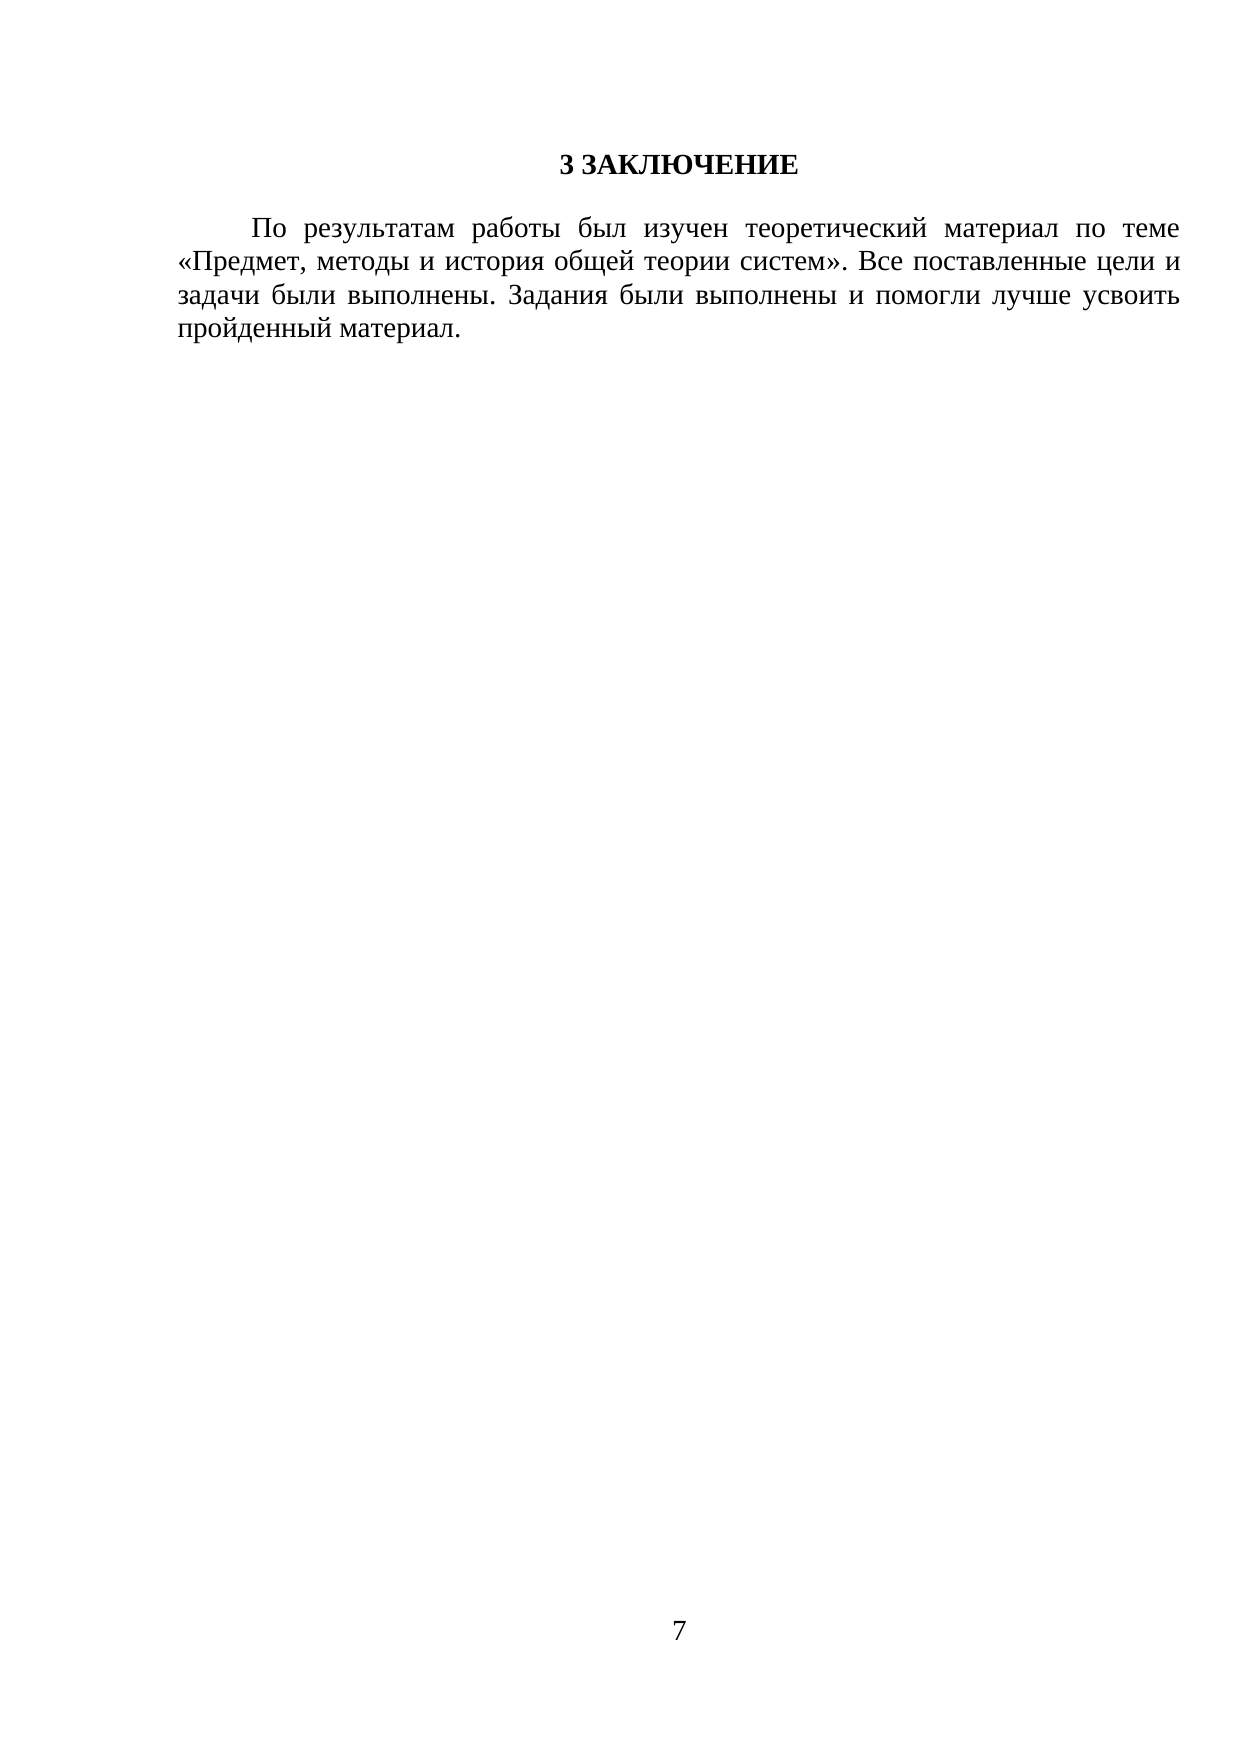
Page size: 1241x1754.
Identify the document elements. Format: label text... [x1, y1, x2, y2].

text По результатам работы был изучен теоретический материал по теме «». Все поставленные цели и задачи были выполнены. Задания были выполнены и помогли лучше усвоить пройденный материал. [177, 210, 1181, 344]
subtitle ЗАКЛЮЧЕНИЕ [177, 147, 1181, 181]
